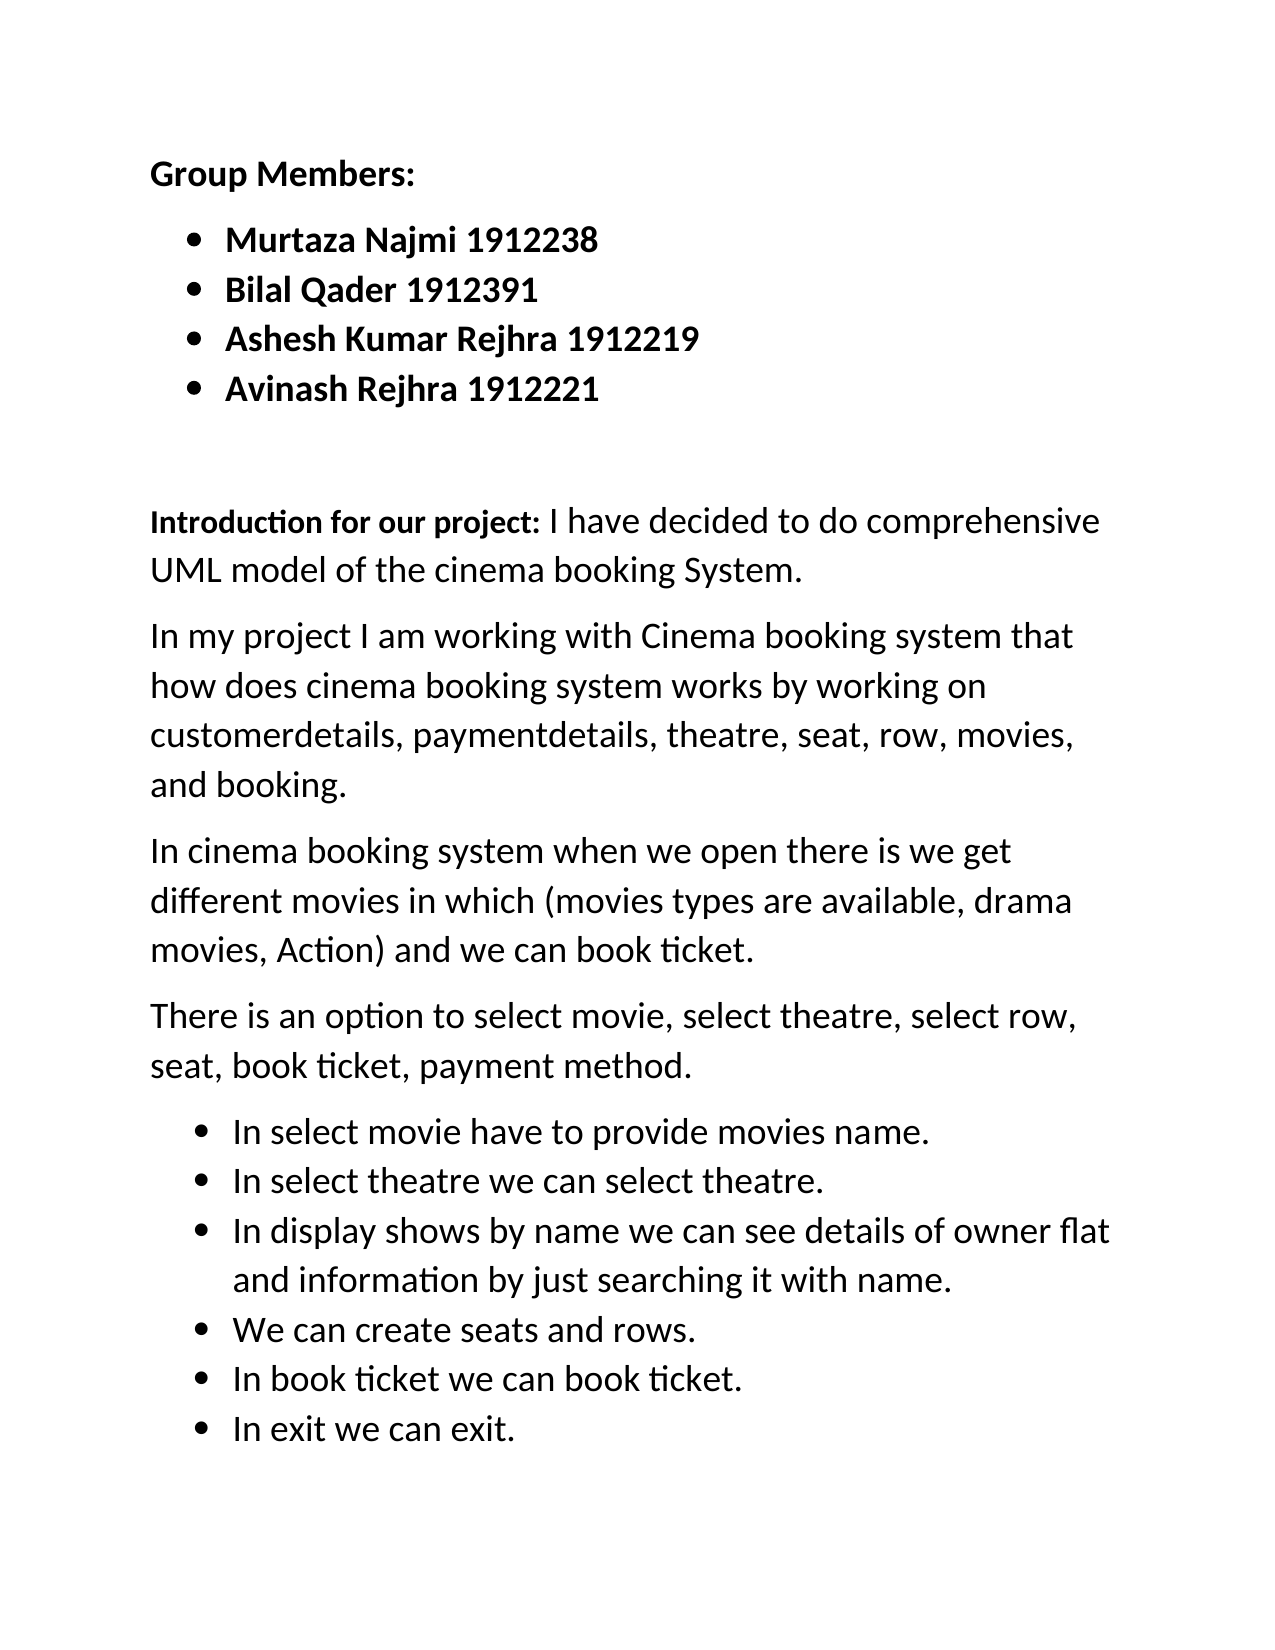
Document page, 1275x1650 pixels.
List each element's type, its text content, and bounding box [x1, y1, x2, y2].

list In exit we can exit. [195, 1405, 1125, 1451]
text In my project I am working with Cinema booking system that how does cinema booking system works by working on customerdetails, paymentdetails, theatre, seat, row, movies, and booking. [150, 612, 1125, 807]
text Introduction for our project: I have decided to do comprehensive UML model of the cinema booking System. [150, 497, 1125, 592]
text There is an option to select movie, select theatre, select row, seat, book ticket, payment method. [150, 992, 1125, 1087]
text In cinema booking system when we open there is we get different movies in which (movies types are available, drama movies, Action) and we can book ticket. [150, 827, 1125, 972]
list In select movie have to provide movies name. [195, 1108, 1125, 1154]
list We can create seats and rows. [195, 1306, 1125, 1352]
list Avinash Rejhra 1912221 [187, 364, 1125, 410]
text Group Members: [150, 150, 1125, 196]
list In select theatre we can select theatre. [195, 1157, 1125, 1203]
list In book ticket we can book ticket. [195, 1355, 1125, 1401]
list Bilal Qader 1912391 [187, 266, 1125, 311]
list Ashesh Kumar Rejhra 1912219 [187, 315, 1125, 361]
list In display shows by name we can see details of owner flat and information by just searching it with name. [195, 1207, 1125, 1302]
list Murtaza Najmi 1912238 [187, 216, 1125, 262]
